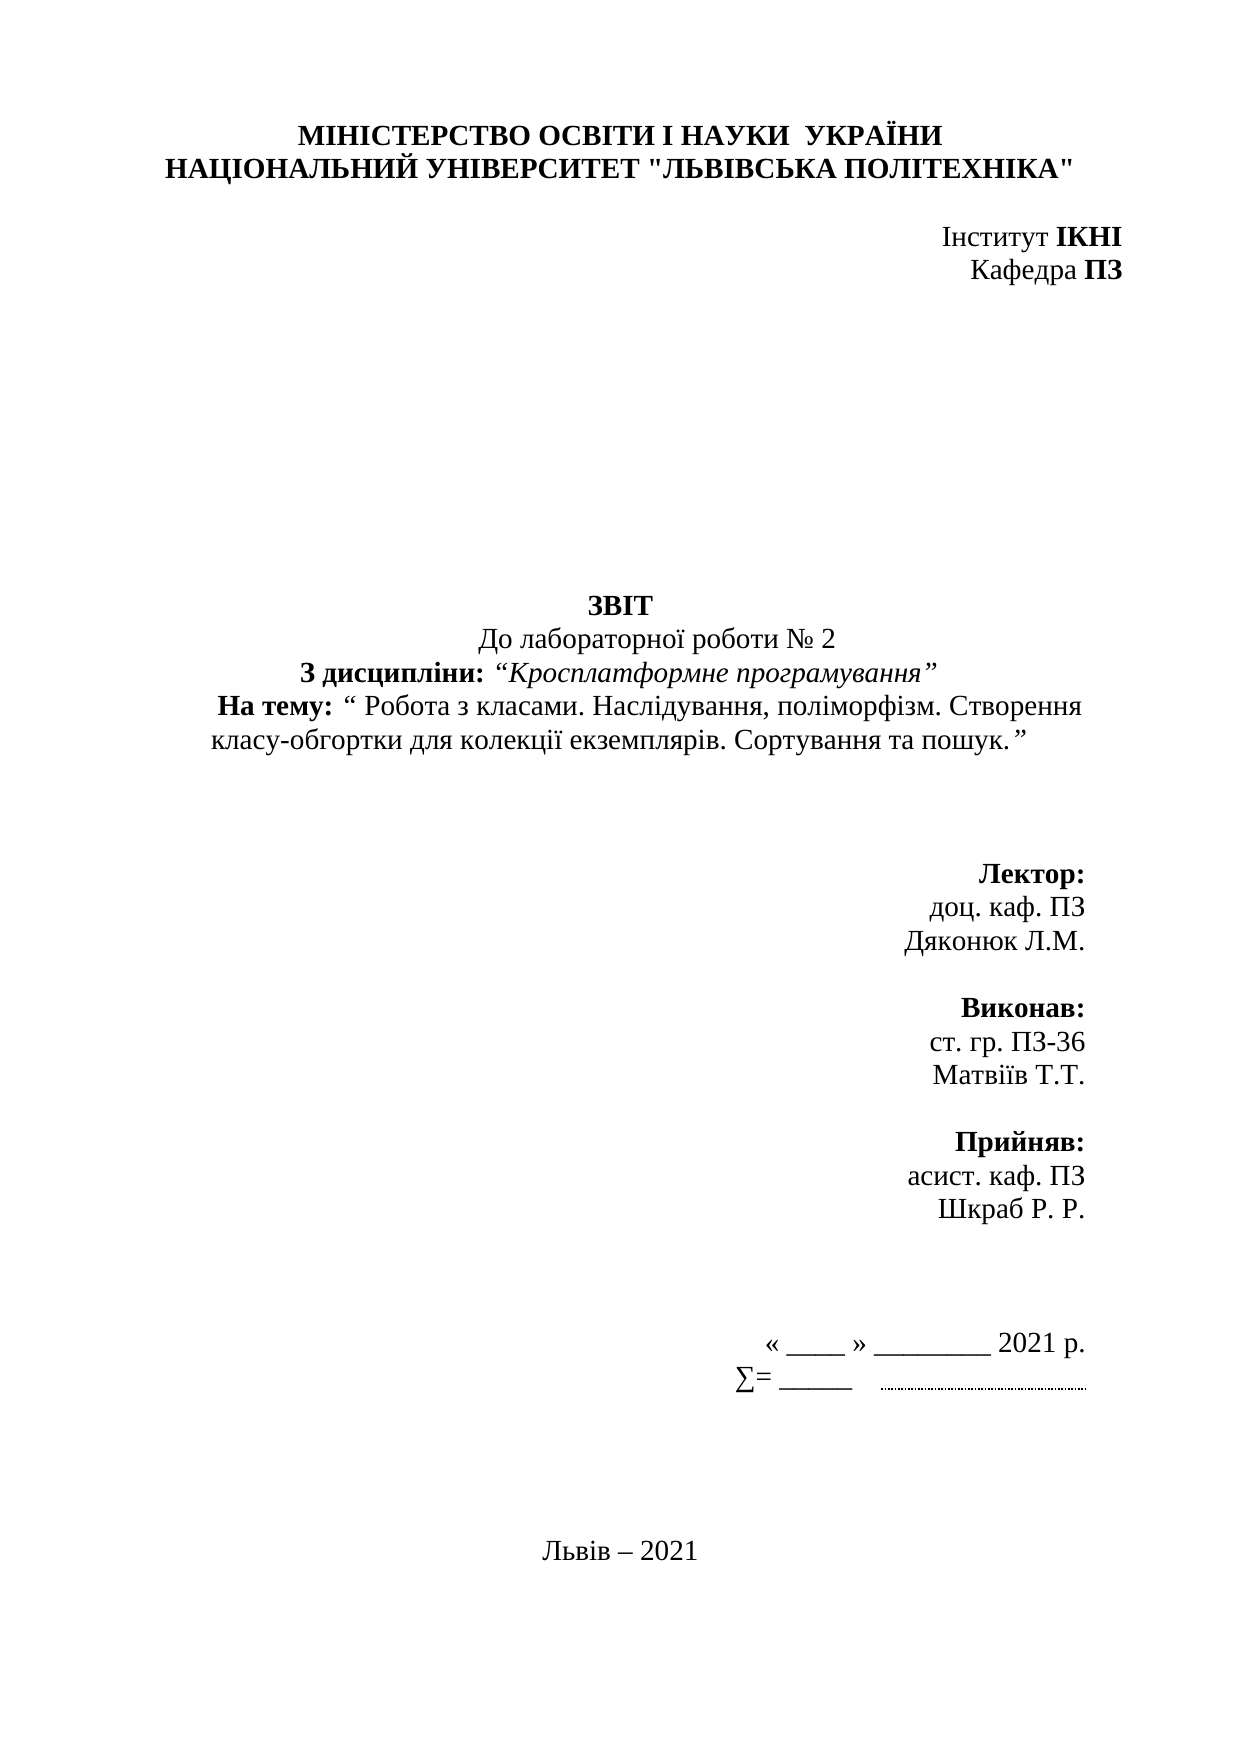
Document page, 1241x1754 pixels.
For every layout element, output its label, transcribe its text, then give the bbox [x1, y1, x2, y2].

text Виконав: [118, 990, 1085, 1024]
text Національний університет "Львівська політехніка" [118, 152, 1122, 185]
text З дисципліни: “Кросплатформне програмування” [118, 655, 1122, 688]
text Дяконюк Л.М. [118, 923, 1085, 957]
text « ____ » ________ 2021 р. [118, 1326, 1085, 1359]
text Міністерство Освіти І НАУКИ України [118, 118, 1122, 152]
text Матвіїв Т.Т. [118, 1057, 1085, 1091]
text ст. гр. ПЗ-36 [118, 1024, 1085, 1057]
text Прийняв: [118, 1124, 1085, 1158]
text На тему: “ Робота з класами. Наслідування, поліморфізм. Створення класу-обгортки для колекції екземплярів. Сортування та пошук.” [118, 688, 1122, 755]
text Львів – 2021 [118, 1533, 1122, 1567]
text доц. каф. ПЗ [118, 889, 1085, 923]
text ∑= _____ [118, 1359, 1085, 1393]
text асист. каф. ПЗ [118, 1158, 1085, 1191]
text До лабораторної роботи № 2 [118, 621, 1122, 655]
subtitle ЗВІТ [118, 588, 1122, 621]
text Лектор: [118, 856, 1085, 889]
text Кафедра ПЗ [118, 252, 1122, 286]
text Шкраб Р. Р. [118, 1191, 1085, 1225]
text Інститут ІКНІ [118, 219, 1122, 252]
